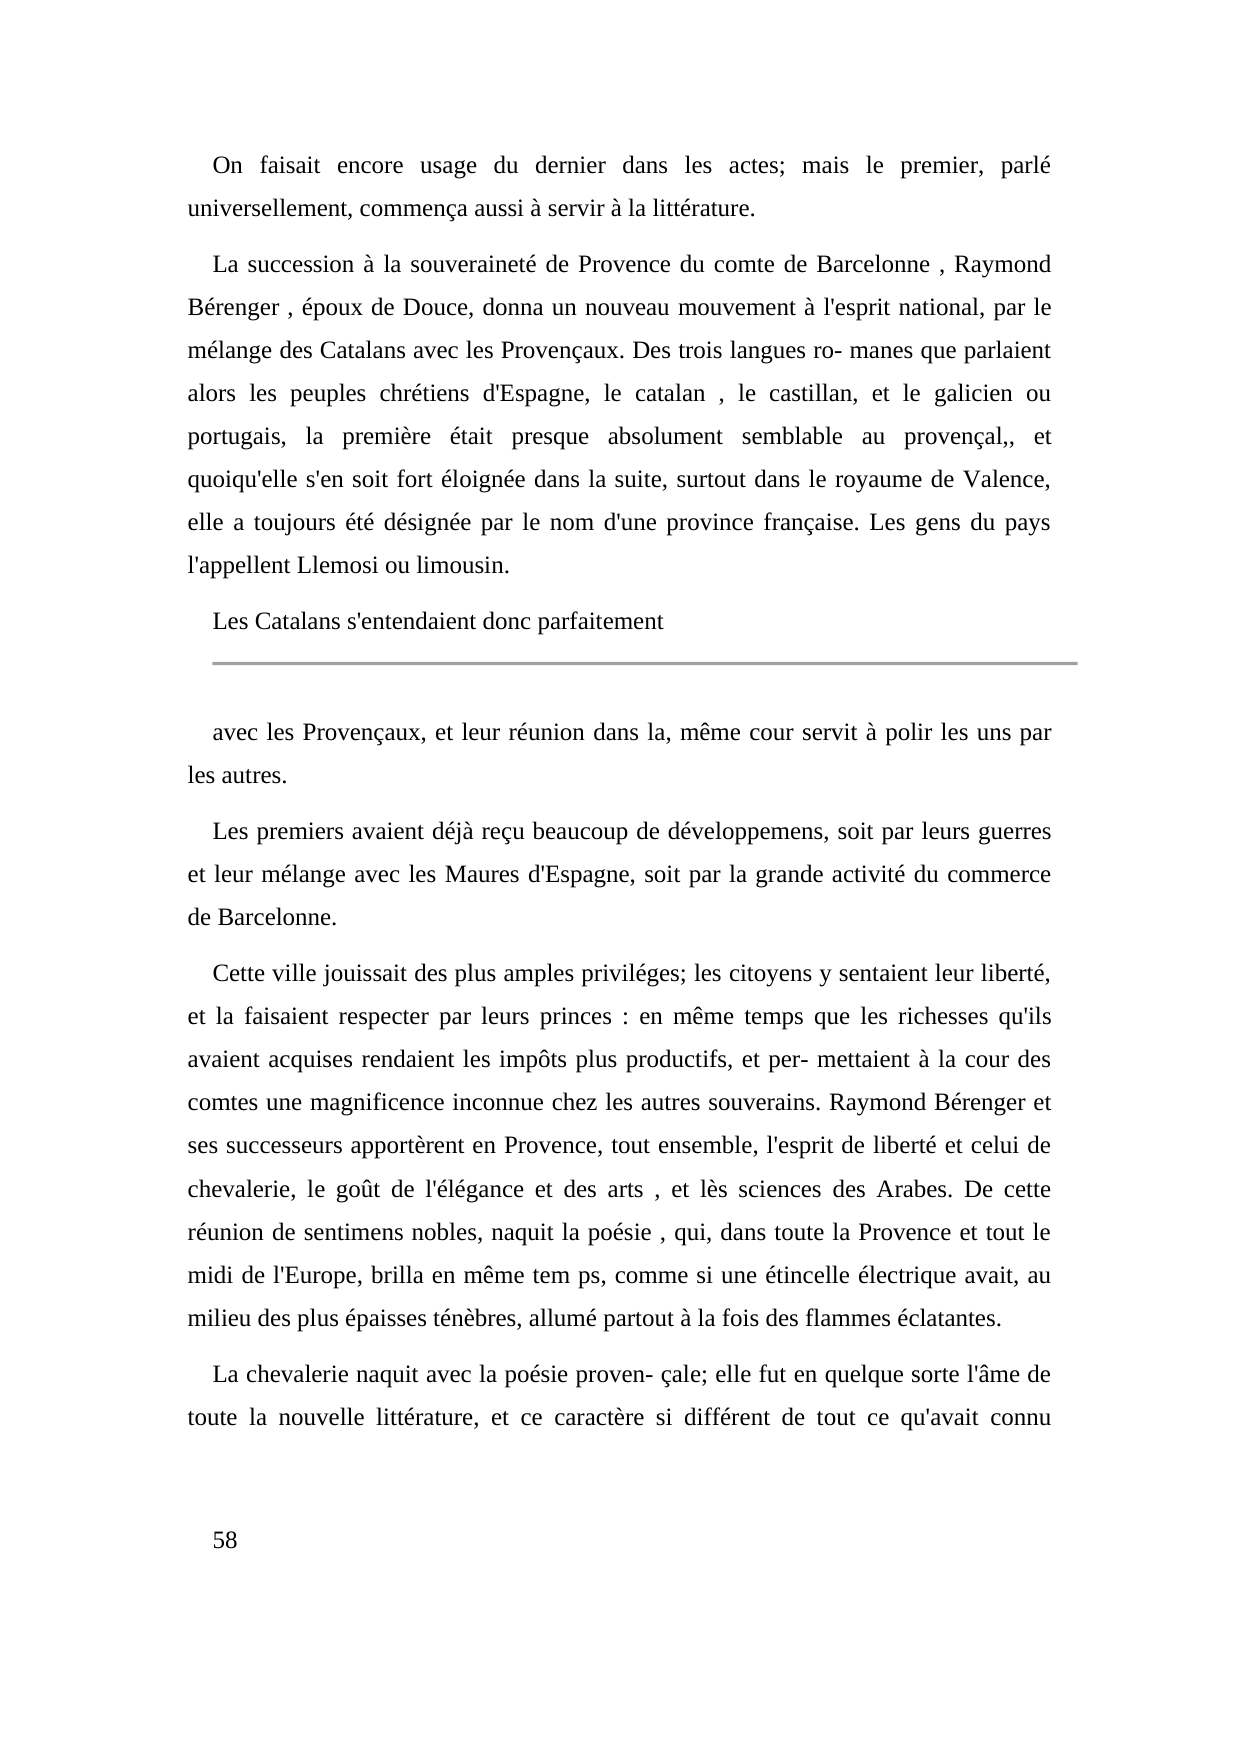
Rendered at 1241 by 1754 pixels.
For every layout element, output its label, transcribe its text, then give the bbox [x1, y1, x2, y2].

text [187, 1359, 1053, 1431]
text La succession à la souveraineté de Provence du comte de Barcelonne , Raymond Bérenger , époux de Douce, donna un nouveau mouvement à l'esprit national, par le mélange des Catalans avec les Provençaux. Des trois langues ro- manes que parlaient alors les peuples chrétiens d'Espagne, le catalan , le castillan, et le galicien ou portugais, la première était presque absolument semblable au provençal,, et quoiqu'elle s'en soit fort éloignée dans la suite, surtout dans le royaume de Valence, elle a toujours été désignée par le nom d'une province française. Les gens du pays l'appellent Llemosi ou limousin. [187, 249, 1053, 579]
text avec les Provençaux, et leur réunion dans la, même cour servit à polir les uns par les autres. [187, 717, 1053, 789]
text On faisait encore usage du dernier dans les actes; mais le premier, parlé universellement, commença aussi à servir à la littérature. [187, 150, 1053, 222]
text Cette ville jouissait des plus amples priviléges; les citoyens y sentaient leur liberté, et la faisaient respecter par leurs princes : en même temps que les richesses qu'ils avaient acquises rendaient les impôts plus productifs, et per- mettaient à la cour des comtes une magnificence inconnue chez les autres souverains. Raymond Bérenger et ses successeurs apportèrent en Provence, tout ensemble, l'esprit de liberté et celui de chevalerie, le goût de l'élégance et des arts , et lès sciences des Arabes. De cette réunion de sentimens nobles, naquit la poésie , qui, dans toute la Provence et tout le midi de l'Europe, brilla en même tem ps, comme si une étincelle électrique avait, au milieu des plus épaisses ténèbres, allumé partout à la fois des flammes éclatantes. [187, 958, 1053, 1332]
text Les Catalans s'entendaient donc parfaitement [187, 606, 1053, 635]
text Les premiers avaient déjà reçu beaucoup de développemens, soit par leurs guerres et leur mélange avec les Maures d'Espagne, soit par la grande activité du commerce de Barcelonne. [187, 816, 1053, 931]
